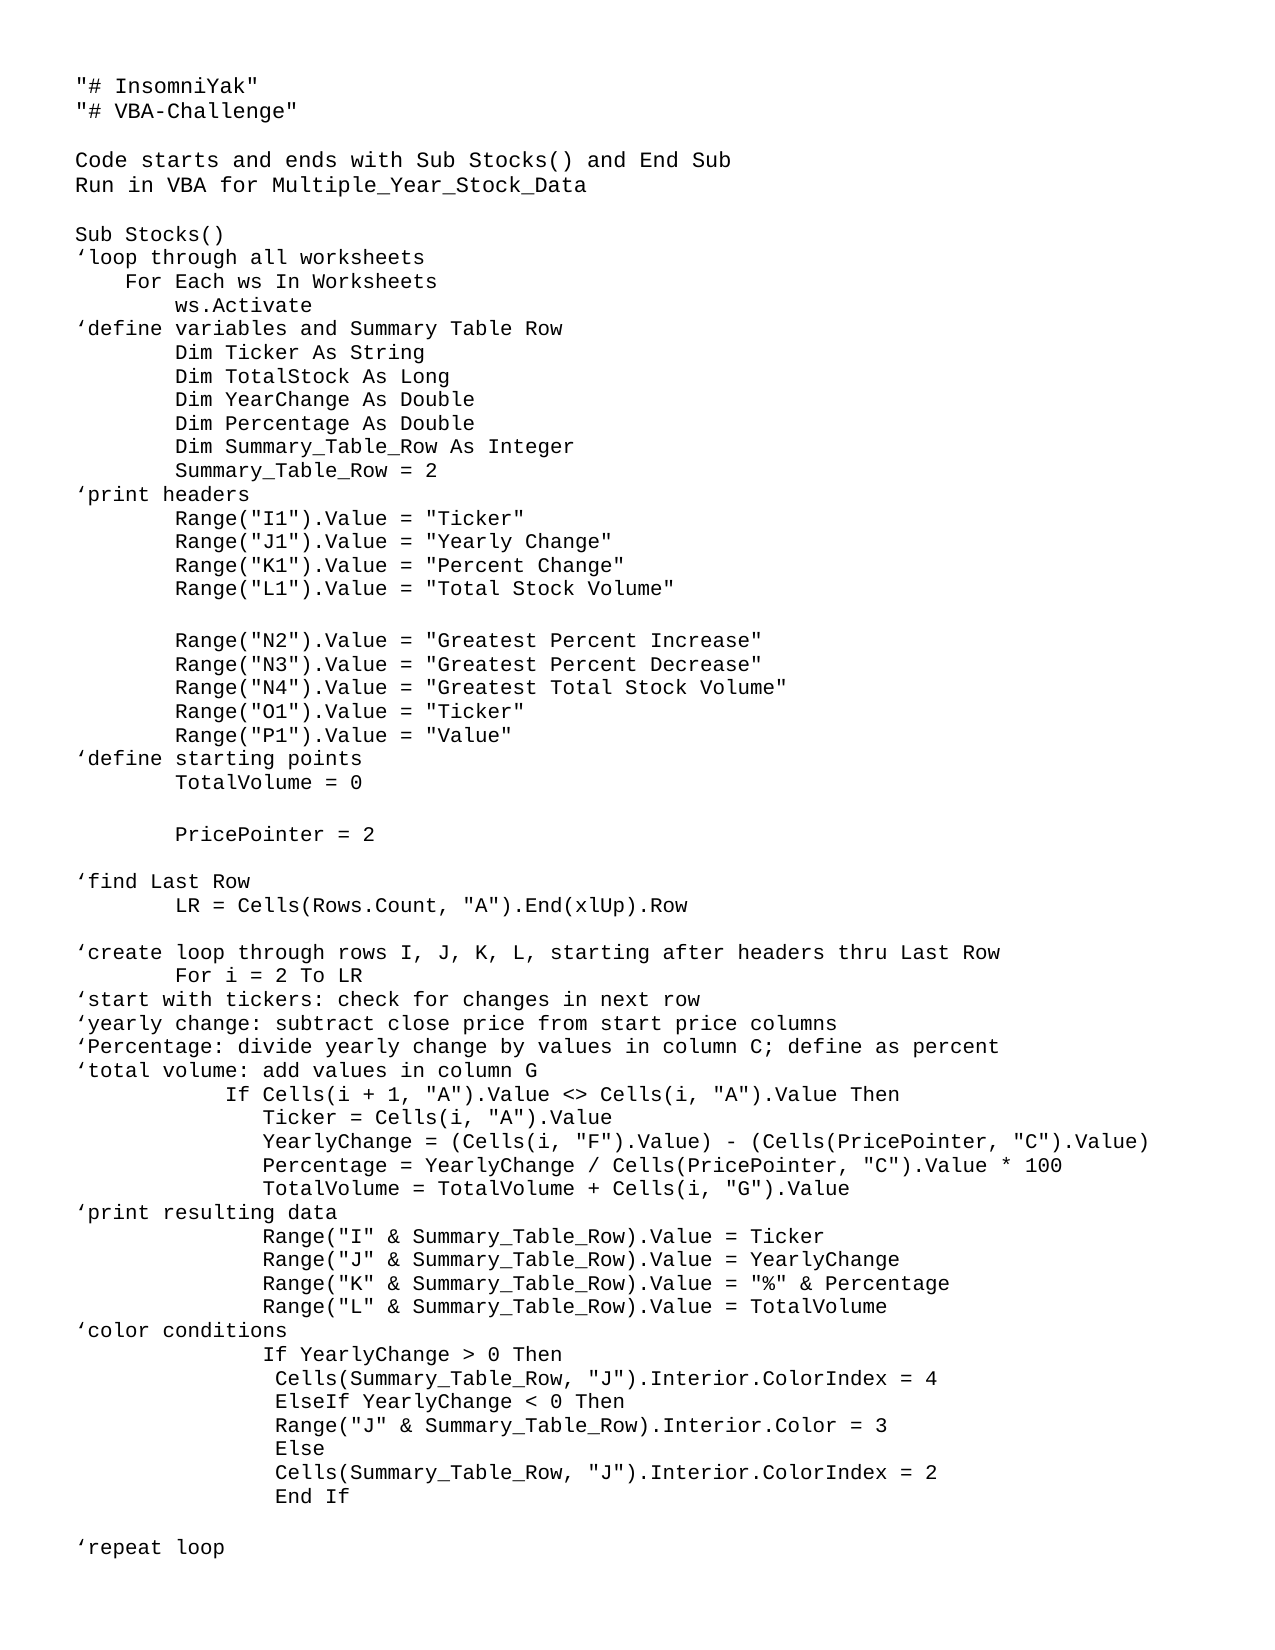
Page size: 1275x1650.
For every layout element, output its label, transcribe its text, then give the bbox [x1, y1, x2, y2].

text Range("I" & Summary_Table_Row).Value = Ticker [75, 1226, 1200, 1249]
text Dim Percentage As Double [75, 413, 1200, 437]
text Range("P1").Value = "Value" [75, 725, 1200, 748]
text ‘print resulting data [75, 1202, 1200, 1226]
text Range("J1").Value = "Yearly Change" [75, 531, 1200, 555]
text "# VBA-Challenge" [75, 100, 1200, 124]
text Sub Stocks() [75, 224, 1200, 247]
text End If [75, 1486, 1200, 1509]
text Summary_Table_Row = 2 [75, 460, 1200, 484]
text Range("J" & Summary_Table_Row).Interior.Color = 3 [75, 1415, 1200, 1438]
text Range("I1").Value = "Ticker" [75, 507, 1200, 531]
text Range("J" & Summary_Table_Row).Value = YearlyChange [75, 1249, 1200, 1273]
text TotalVolume = 0 [75, 772, 1200, 796]
text ‘find Last Row [75, 871, 1200, 894]
text PricePointer = 2 [75, 824, 1200, 847]
text Range("N4").Value = "Greatest Total Stock Volume" [75, 677, 1200, 701]
text Range("L" & Summary_Table_Row).Value = TotalVolume [75, 1297, 1200, 1320]
text ElseIf YearlyChange < 0 Then [75, 1391, 1200, 1415]
text Dim Ticker As String [75, 342, 1200, 366]
text ‘yearly change: subtract close price from start price columns [75, 1013, 1200, 1036]
text Range("K" & Summary_Table_Row).Value = "%" & Percentage [75, 1273, 1200, 1297]
text Range("N3").Value = "Greatest Percent Decrease" [75, 654, 1200, 677]
text "# InsomniYak" [75, 75, 1200, 100]
text ‘print headers [75, 484, 1200, 507]
text ‘create loop through rows I, J, K, L, starting after headers thru Last Row [75, 942, 1200, 966]
text Cells(Summary_Table_Row, "J").Interior.ColorIndex = 4 [75, 1367, 1200, 1391]
text ‘loop through all worksheets [75, 247, 1200, 271]
text Range("O1").Value = "Ticker" [75, 701, 1200, 725]
text Code starts and ends with Sub Stocks() and End Sub [75, 149, 1200, 174]
text Range("N2").Value = "Greatest Percent Increase" [75, 630, 1200, 654]
text Run in VBA for Multiple_Year_Stock_Data [75, 174, 1200, 199]
text Dim YearChange As Double [75, 389, 1200, 413]
text If YearlyChange > 0 Then [75, 1344, 1200, 1367]
text ‘start with tickers: check for changes in next row [75, 989, 1200, 1013]
text ‘color conditions [75, 1320, 1200, 1344]
text If Cells(i + 1, "A").Value <> Cells(i, "A").Value Then [75, 1084, 1200, 1107]
text ws.Activate [75, 295, 1200, 318]
text TotalVolume = TotalVolume + Cells(i, "G").Value [75, 1178, 1200, 1202]
text LR = Cells(Rows.Count, "A").End(xlUp).Row [75, 894, 1200, 918]
text Percentage = YearlyChange / Cells(PricePointer, "C").Value * 100 [75, 1155, 1200, 1178]
text ‘define starting points [75, 748, 1200, 772]
text For i = 2 To LR [75, 966, 1200, 989]
text For Each ws In Worksheets [75, 271, 1200, 295]
text ‘repeat loop [75, 1537, 1200, 1561]
text YearlyChange = (Cells(i, "F").Value) - (Cells(PricePointer, "C").Value) [75, 1131, 1200, 1155]
text Else [75, 1438, 1200, 1462]
text Cells(Summary_Table_Row, "J").Interior.ColorIndex = 2 [75, 1462, 1200, 1486]
text ‘total volume: add values in column G [75, 1060, 1200, 1084]
text ‘Percentage: divide yearly change by values in column C; define as percent [75, 1036, 1200, 1060]
text Ticker = Cells(i, "A").Value [75, 1107, 1200, 1131]
text Range("K1").Value = "Percent Change" [75, 555, 1200, 578]
text Dim TotalStock As Long [75, 366, 1200, 389]
text ‘define variables and Summary Table Row [75, 318, 1200, 342]
text Range("L1").Value = "Total Stock Volume" [75, 578, 1200, 602]
text Dim Summary_Table_Row As Integer [75, 437, 1200, 460]
